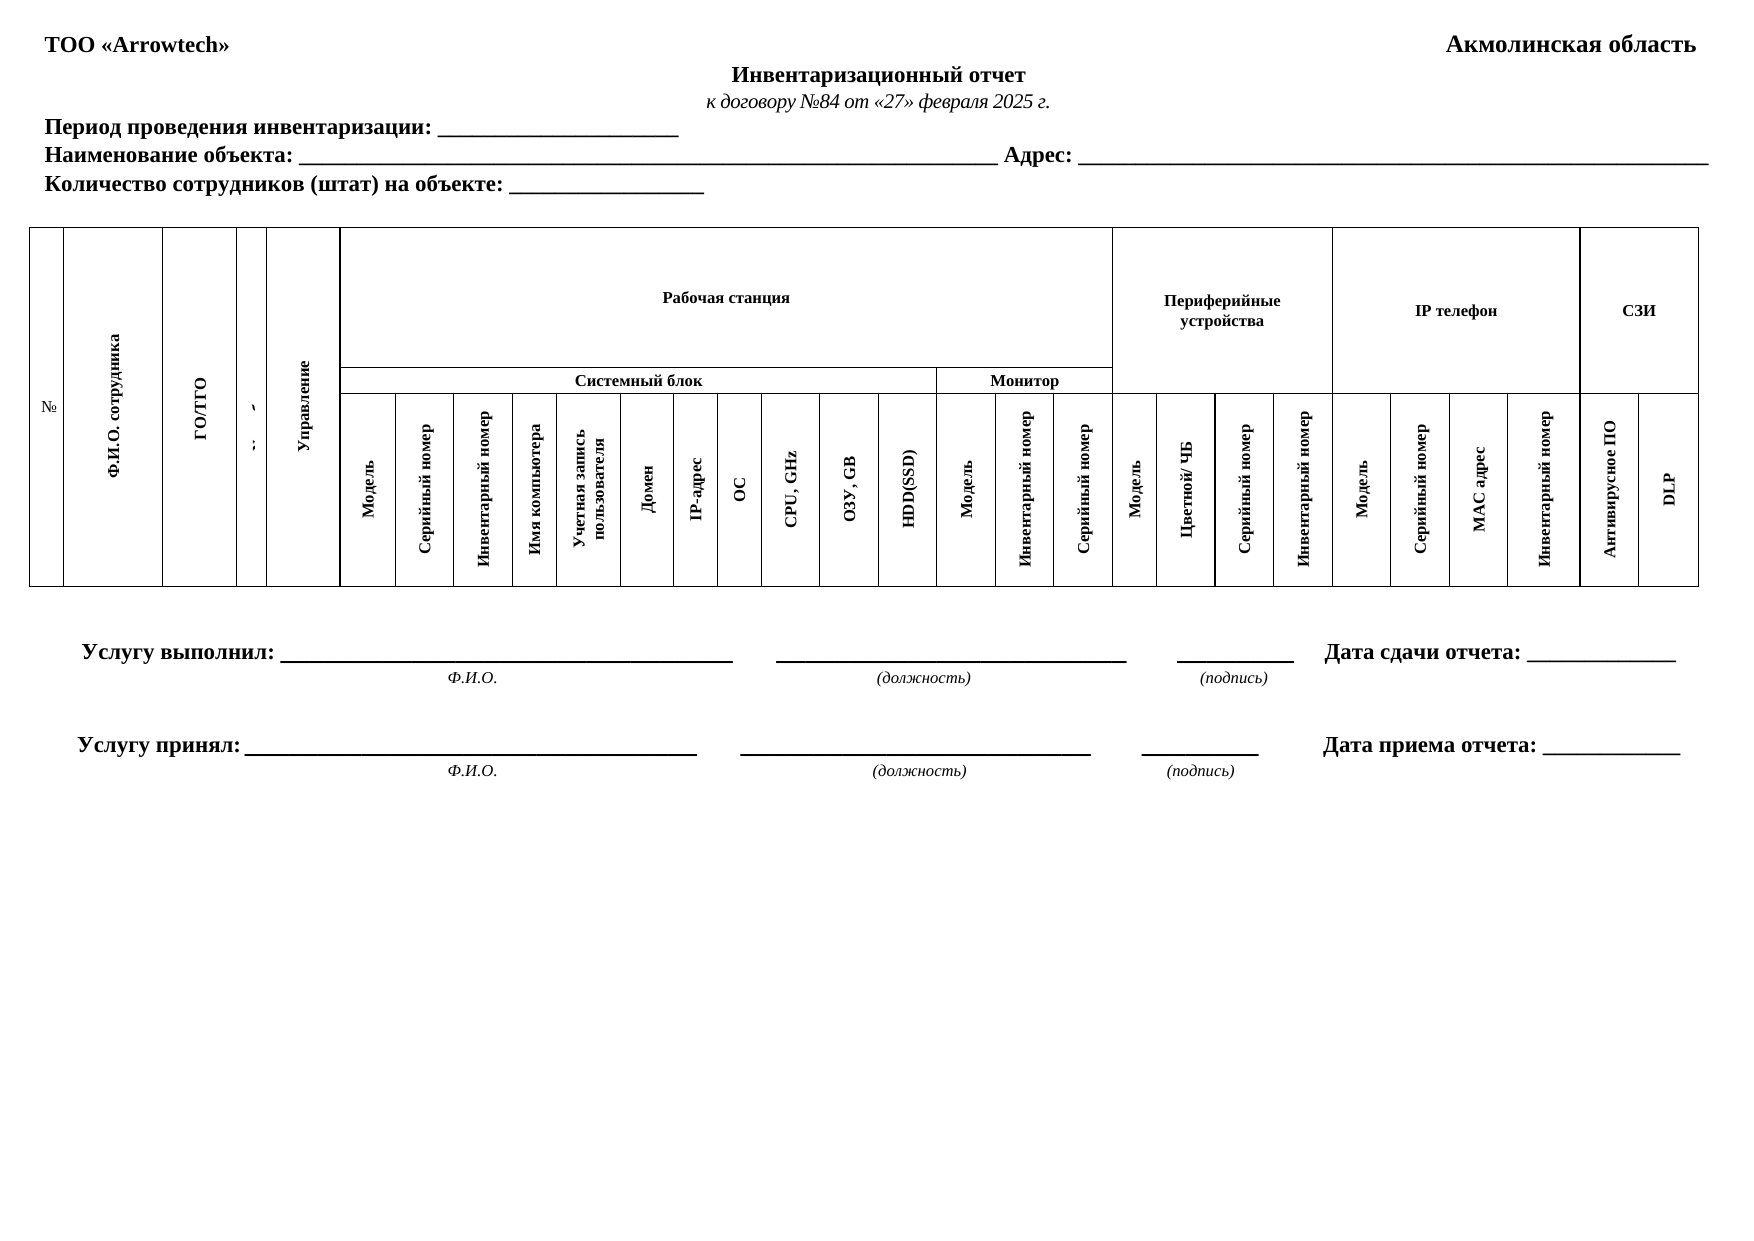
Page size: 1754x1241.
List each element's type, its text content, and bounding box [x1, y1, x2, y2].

table_cell Инвентарный номер [1274, 394, 1332, 586]
table_cell Серийный номер [1216, 394, 1273, 586]
text Инвентаризационный отчет [44, 61, 1713, 87]
table_cell Модель [341, 394, 395, 586]
table_cell MAC адрес [1450, 394, 1507, 586]
table_cell DLP [1639, 394, 1698, 586]
table_header Управление [267, 228, 339, 586]
table_cell ОС [718, 394, 761, 586]
table_cell Серийный номер [396, 394, 453, 586]
table_cell Серийный номер [1391, 394, 1449, 586]
table_cell Модель [1333, 394, 1390, 586]
table_cell Системный блок [341, 368, 936, 393]
table_header Периферийные устройства [1113, 228, 1332, 393]
table_cell Антивирусное ПО [1581, 394, 1638, 586]
table_header № кабинета [237, 228, 266, 586]
table_cell Имя компьютера [513, 394, 556, 586]
table_header Ф.И.О. сотрудника [64, 228, 162, 586]
table_cell Серийный номер [1054, 394, 1112, 586]
table_cell Инвентарный номер [454, 394, 512, 586]
table_cell Инвентарный номер [1508, 394, 1579, 586]
table_cell Модель [937, 394, 995, 586]
table_header СЗИ [1581, 228, 1698, 393]
table_header IP телефон [1333, 228, 1579, 393]
table_header ГО/ТГО [163, 228, 236, 586]
text Количество сотрудников (штат) на объекте: _________________ [44, 170, 1713, 196]
text Услугу выполнил: _______________________________ ________________________ ________ Дата сдачи отчета: _____________ [44, 632, 1713, 665]
table_cell CPU, GHz [762, 394, 819, 586]
text Услугу принял: _______________________________ ________________________ ________ Дата приема отчета: ____________ [44, 725, 1713, 758]
text ТОО «Arrowtech» Акмолинская область [44, 29, 1713, 58]
table_cell Инвентарный номер [996, 394, 1053, 586]
table_header № [30, 228, 63, 586]
table_cell Монитор [937, 368, 1112, 393]
text Ф.И.О. (должность) (подпись) [103, 668, 1713, 687]
text Ф.И.О. (должность) (подпись) [103, 761, 1713, 780]
table_cell Учетная запись пользователя [557, 394, 620, 586]
text Наименование объекта: _____________________________________________________________ Адрес: _______________________________________________________ [44, 142, 1713, 168]
table_cell Домен [621, 394, 673, 586]
table_cell ОЗУ, GB [820, 394, 878, 586]
table_cell Цветной/ ЧБ [1157, 394, 1214, 586]
table_cell Модель [1113, 394, 1156, 586]
table_cell HDD(SSD) [879, 394, 936, 586]
text к договору №84 от «27» февраля 2025 г. [44, 89, 1713, 113]
text Период проведения инвентаризации: _____________________ [44, 113, 1713, 139]
table_header Рабочая станция [341, 228, 1112, 367]
table_cell IP-адрес [674, 394, 717, 586]
